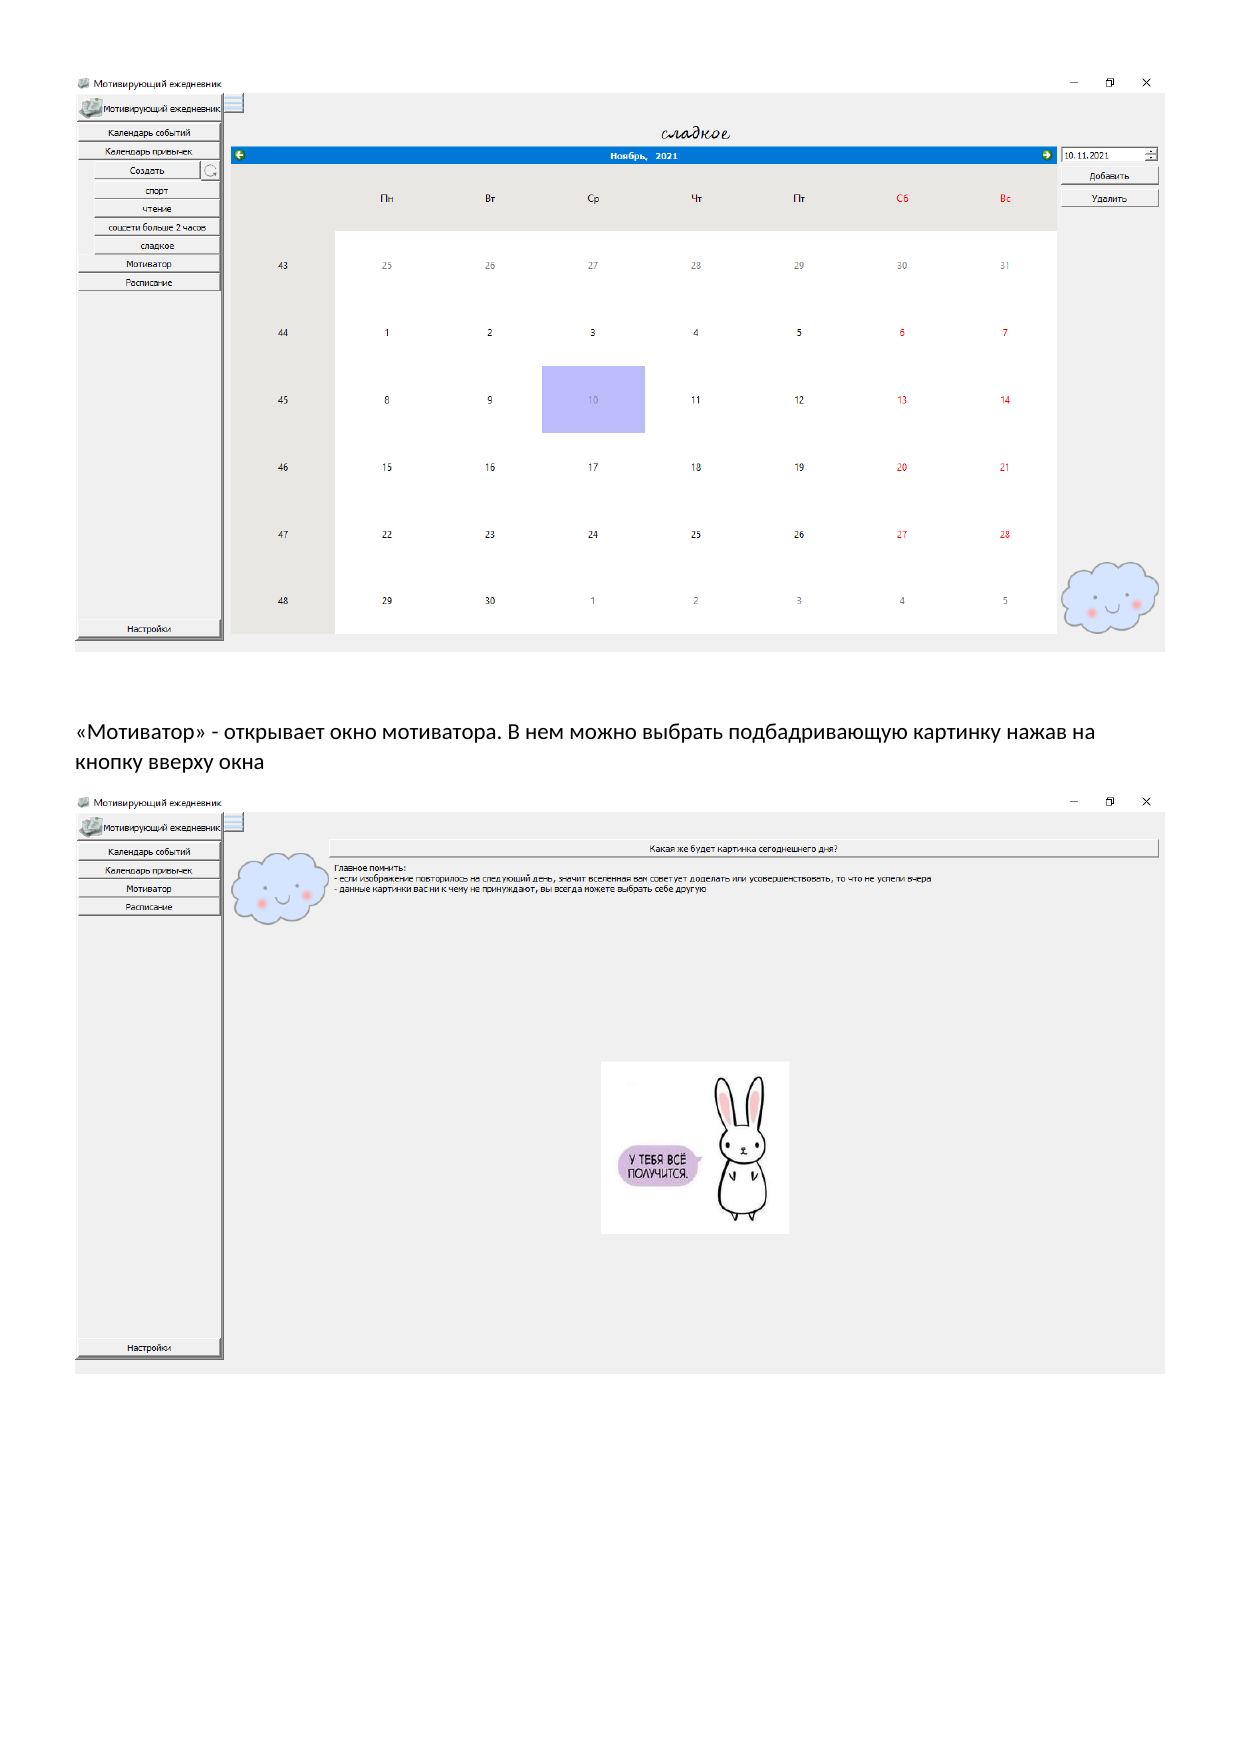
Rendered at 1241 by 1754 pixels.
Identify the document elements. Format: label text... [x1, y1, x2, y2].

picture [75, 794, 1166, 1374]
picture [75, 75, 1166, 652]
text «Мотиватор» - открывает окно мотиватора. В нем можно выбрать подбадривающую картинку нажав на кнопку вверху окна [75, 717, 1165, 775]
